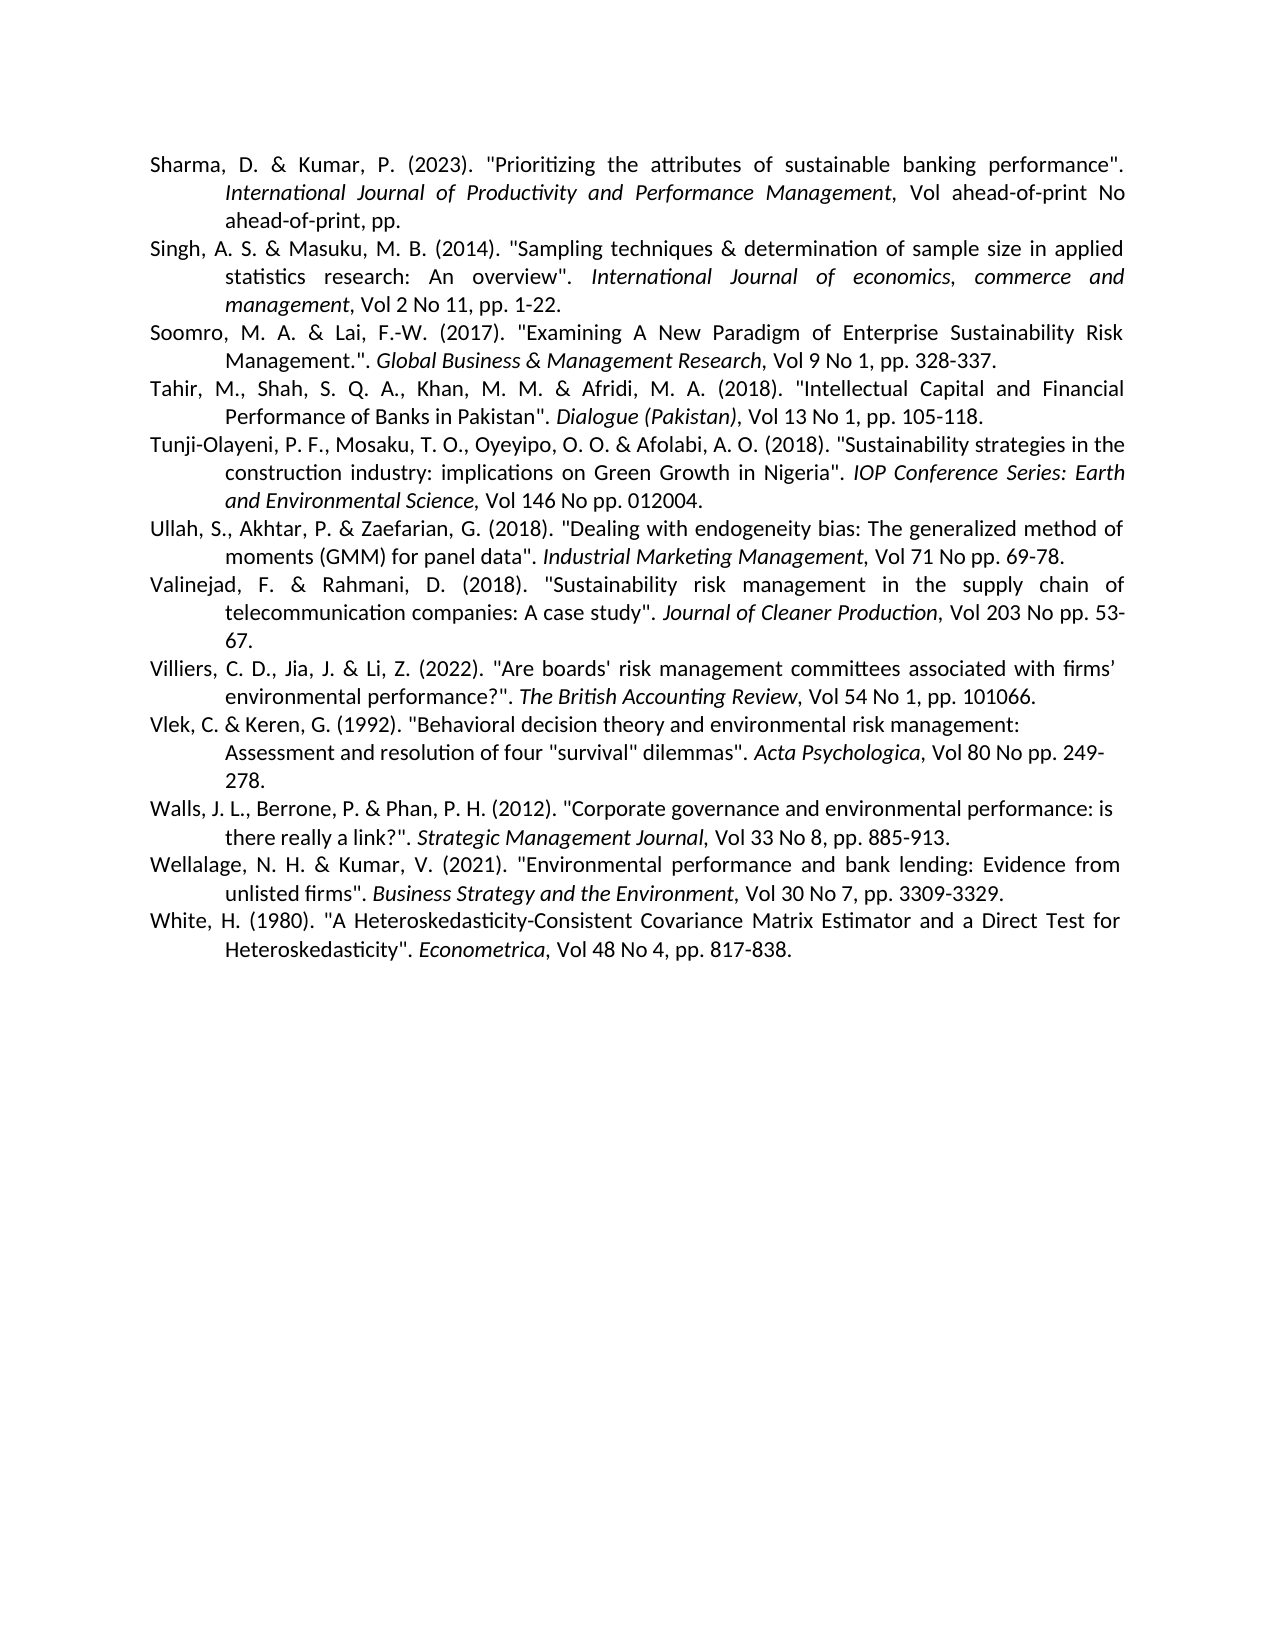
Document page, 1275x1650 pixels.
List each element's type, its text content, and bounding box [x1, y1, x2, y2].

text Wellalage, N. H. & Kumar, V. (2021). "Environmental performance and bank lending: Evidence from unlisted firms". Business Strategy and the Environment, Vol 30 No 7, pp. 3309-3329. [150, 851, 1125, 907]
text Villiers, C. D., Jia, J. & Li, Z. (2022). "Are boards' risk management committees associated with firms’ [150, 654, 1200, 682]
text Valinejad, F. & Rahmani, D. (2018). "Sustainability risk management in the supply chain of telecommunication companies: A case study". Journal of Cleaner Production, Vol 203 No pp. 53- 67. [150, 570, 1126, 654]
text Tahir, M., Shah, S. Q. A., Khan, M. M. & Afridi, M. A. (2018). "Intellectual Capital and Financial Performance of Banks in Pakistan". Dialogue (Pakistan), Vol 13 No 1, pp. 105-118. [150, 374, 1125, 430]
text Tunji-Olayeni, P. F., Mosaku, T. O., Oyeyipo, O. O. & Afolabi, A. O. (2018). "Sustainability strategies in the construction industry: implications on Green Growth in Nigeria". IOP Conference Series: Earth and Environmental Science, Vol 146 No pp. 012004. [150, 430, 1126, 514]
text Singh, A. S. & Masuku, M. B. (2014). "Sampling techniques & determination of sample size in applied statistics research: An overview". International Journal of economics, commerce and management, Vol 2 No 11, pp. 1-22. [150, 234, 1125, 318]
text environmental performance?". The British Accounting Review, Vol 54 No 1, pp. 101066. [225, 682, 1200, 710]
text White, H. (1980). "A Heteroskedasticity-Consistent Covariance Matrix Estimator and a Direct Test for Heteroskedasticity". Econometrica, Vol 48 No 4, pp. 817-838. [150, 907, 1200, 963]
text Sharma, D. & Kumar, P. (2023). "Prioritizing the attributes of sustainable banking performance". International Journal of Productivity and Performance Management, Vol ahead-of-print No ahead-of-print, pp. [150, 150, 1126, 234]
text Ullah, S., Akhtar, P. & Zaefarian, G. (2018). "Dealing with endogeneity bias: The generalized method of moments (GMM) for panel data". Industrial Marketing Management, Vol 71 No pp. 69-78. [150, 514, 1125, 570]
text Vlek, C. & Keren, G. (1992). "Behavioral decision theory and environmental risk management: Assessment and resolution of four "survival" dilemmas". Acta Psychologica, Vol 80 No pp. 249-278. [150, 710, 1125, 794]
text Walls, J. L., Berrone, P. & Phan, P. H. (2012). "Corporate governance and environmental performance: is there really a link?". Strategic Management Journal, Vol 33 No 8, pp. 885-913. [150, 794, 1125, 851]
text Soomro, M. A. & Lai, F.-W. (2017). "Examining A New Paradigm of Enterprise Sustainability Risk Management.". Global Business & Management Research, Vol 9 No 1, pp. 328-337. [150, 318, 1125, 374]
